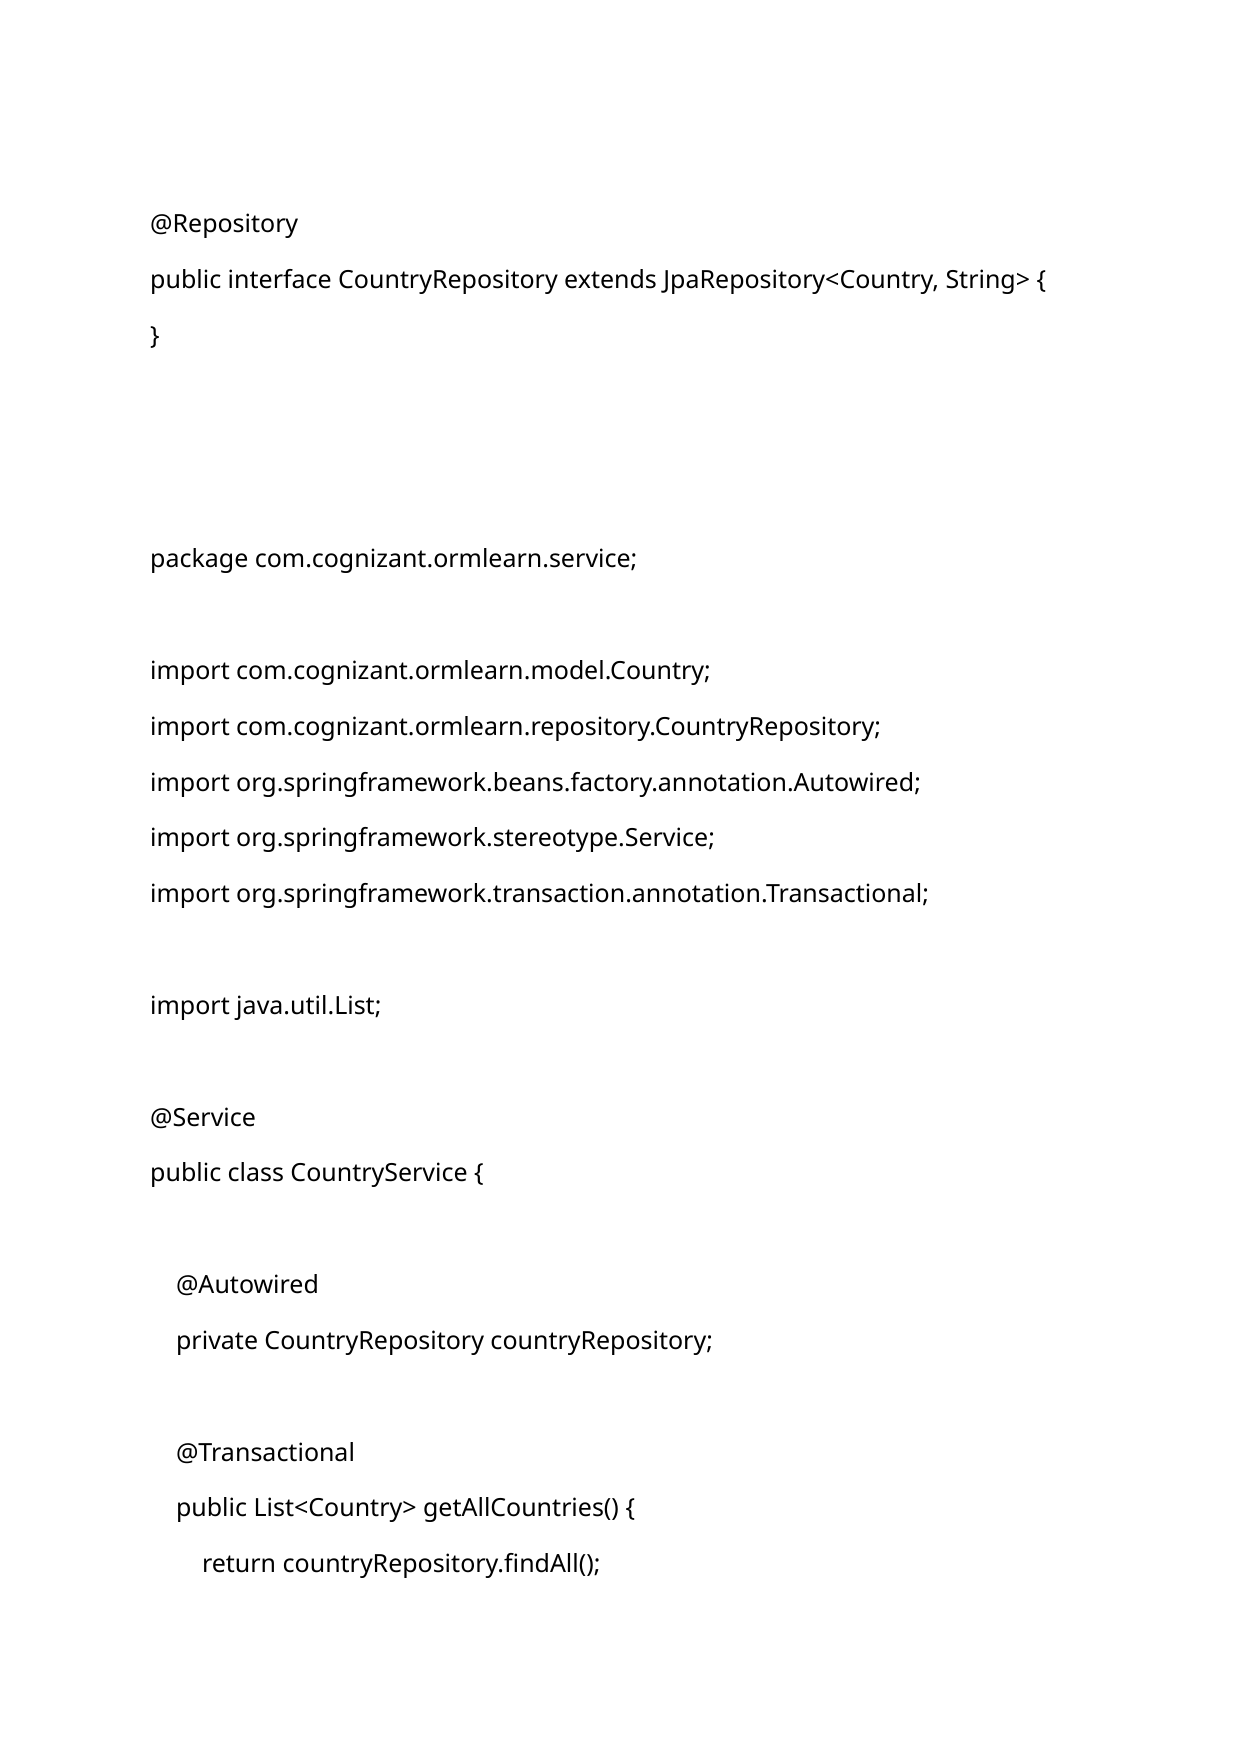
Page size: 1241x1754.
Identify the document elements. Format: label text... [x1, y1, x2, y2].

text public List<Country> getAllCountries() { [150, 1490, 1090, 1524]
text private CountryRepository countryRepository; [150, 1322, 1090, 1357]
text import java.util.List; [150, 987, 1090, 1022]
text public interface CountryRepository extends JpaRepository<Country, String> { [150, 262, 1090, 296]
text import org.springframework.stereotype.Service; [150, 820, 1090, 854]
text @Transactional [150, 1434, 1090, 1468]
text import org.springframework.transaction.annotation.Transactional; [150, 876, 1090, 910]
text import com.cognizant.ormlearn.model.Country; [150, 652, 1090, 687]
text @Service [150, 1099, 1090, 1133]
text @Repository [150, 206, 1090, 240]
text return countryRepository.findAll(); [150, 1546, 1090, 1580]
text import org.springframework.beans.factory.annotation.Autowired; [150, 764, 1090, 798]
text public class CountryService { [150, 1155, 1090, 1189]
text package com.cognizant.ormlearn.service; [150, 541, 1090, 575]
text } [150, 317, 1090, 352]
text @Autowired [150, 1267, 1090, 1301]
text import com.cognizant.ormlearn.repository.CountryRepository; [150, 708, 1090, 742]
